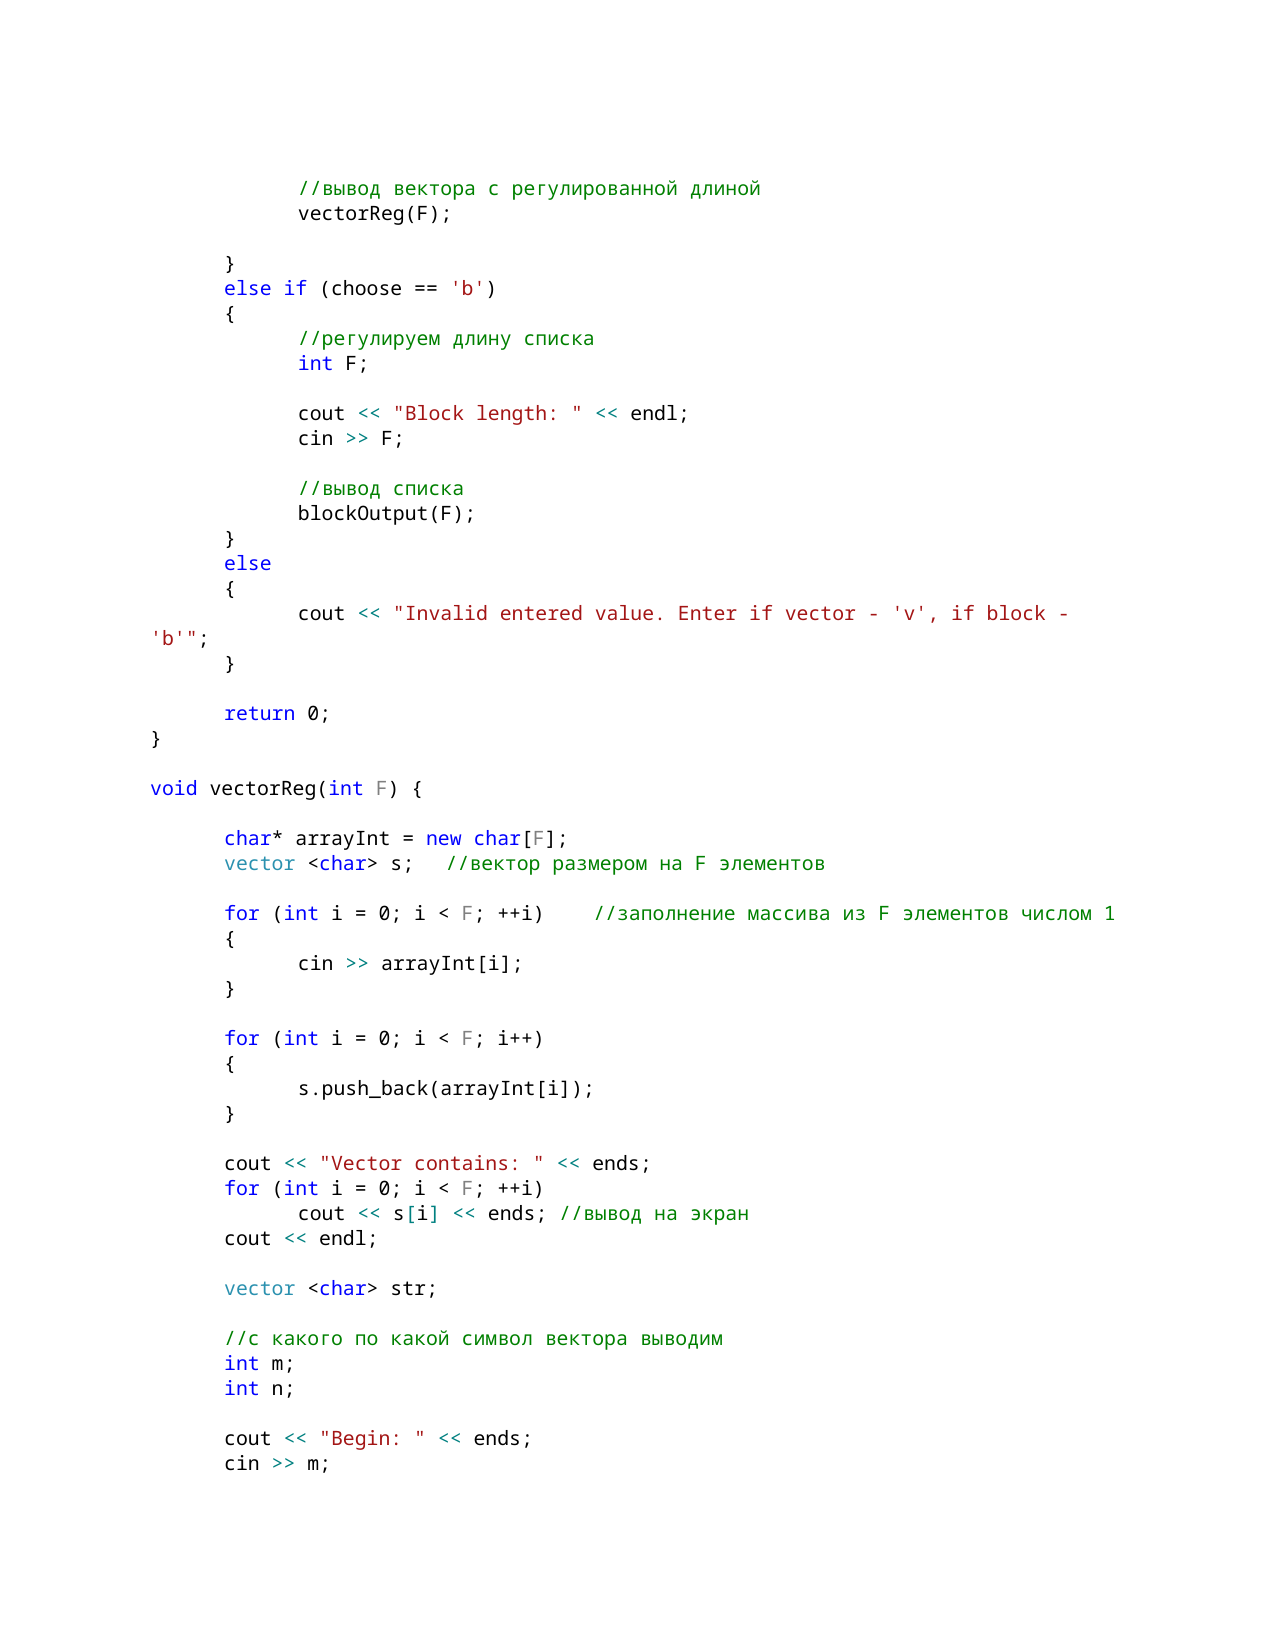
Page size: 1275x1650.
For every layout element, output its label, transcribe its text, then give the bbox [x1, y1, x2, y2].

text cout << "Invalid entered value. Enter if vector - 'v', if block - 'b'"; [150, 600, 1125, 650]
text { [150, 575, 1125, 600]
text } [150, 650, 1125, 675]
text vector <char> str; [150, 1275, 1125, 1300]
text cin >> arrayInt[i]; [150, 950, 1125, 975]
text cout << "Block length: " << endl; [150, 400, 1125, 425]
text s.push_back(arrayInt[i]); [150, 1075, 1125, 1100]
text blockOutput(F); [150, 500, 1125, 525]
text } [150, 975, 1125, 1000]
text cout << endl; [150, 1225, 1125, 1250]
text for (int i = 0; i < F; i++) [150, 1025, 1125, 1050]
text //вывод списка [150, 475, 1125, 500]
text cout << "Vector contains: " << ends; [150, 1150, 1125, 1175]
text cin >> F; [150, 425, 1125, 450]
text } [150, 250, 1125, 275]
text //регулируем длину списка [150, 325, 1125, 350]
text { [150, 1050, 1125, 1075]
text void vectorReg(int F) { [150, 775, 1125, 800]
text int F; [150, 350, 1125, 375]
text } [150, 1100, 1125, 1125]
text //с какого по какой символ вектора выводим [150, 1325, 1125, 1350]
text for (int i = 0; i < F; ++i) [150, 1175, 1125, 1200]
text char* arrayInt = new char[F]; [150, 825, 1125, 850]
text return 0; [150, 700, 1125, 725]
text cout << s[i] << ends; //вывод на экран [150, 1200, 1125, 1225]
text vector <char> s; //вектор размером на F элементов [150, 850, 1125, 875]
text cout << "Begin: " << ends; [150, 1425, 1125, 1450]
text { [150, 925, 1125, 950]
text vectorReg(F); [150, 200, 1125, 225]
text cin >> m; [150, 1450, 1125, 1475]
text else [150, 550, 1125, 575]
text else if (choose == 'b') [150, 275, 1125, 300]
text int n; [150, 1375, 1125, 1400]
text } [150, 725, 1125, 750]
text for (int i = 0; i < F; ++i) //заполнение массива из F элементов числом 1 [150, 900, 1125, 925]
text //вывод вектора с регулированной длиной [150, 175, 1125, 200]
text } [150, 525, 1125, 550]
text int m; [150, 1350, 1125, 1375]
text { [150, 300, 1125, 325]
